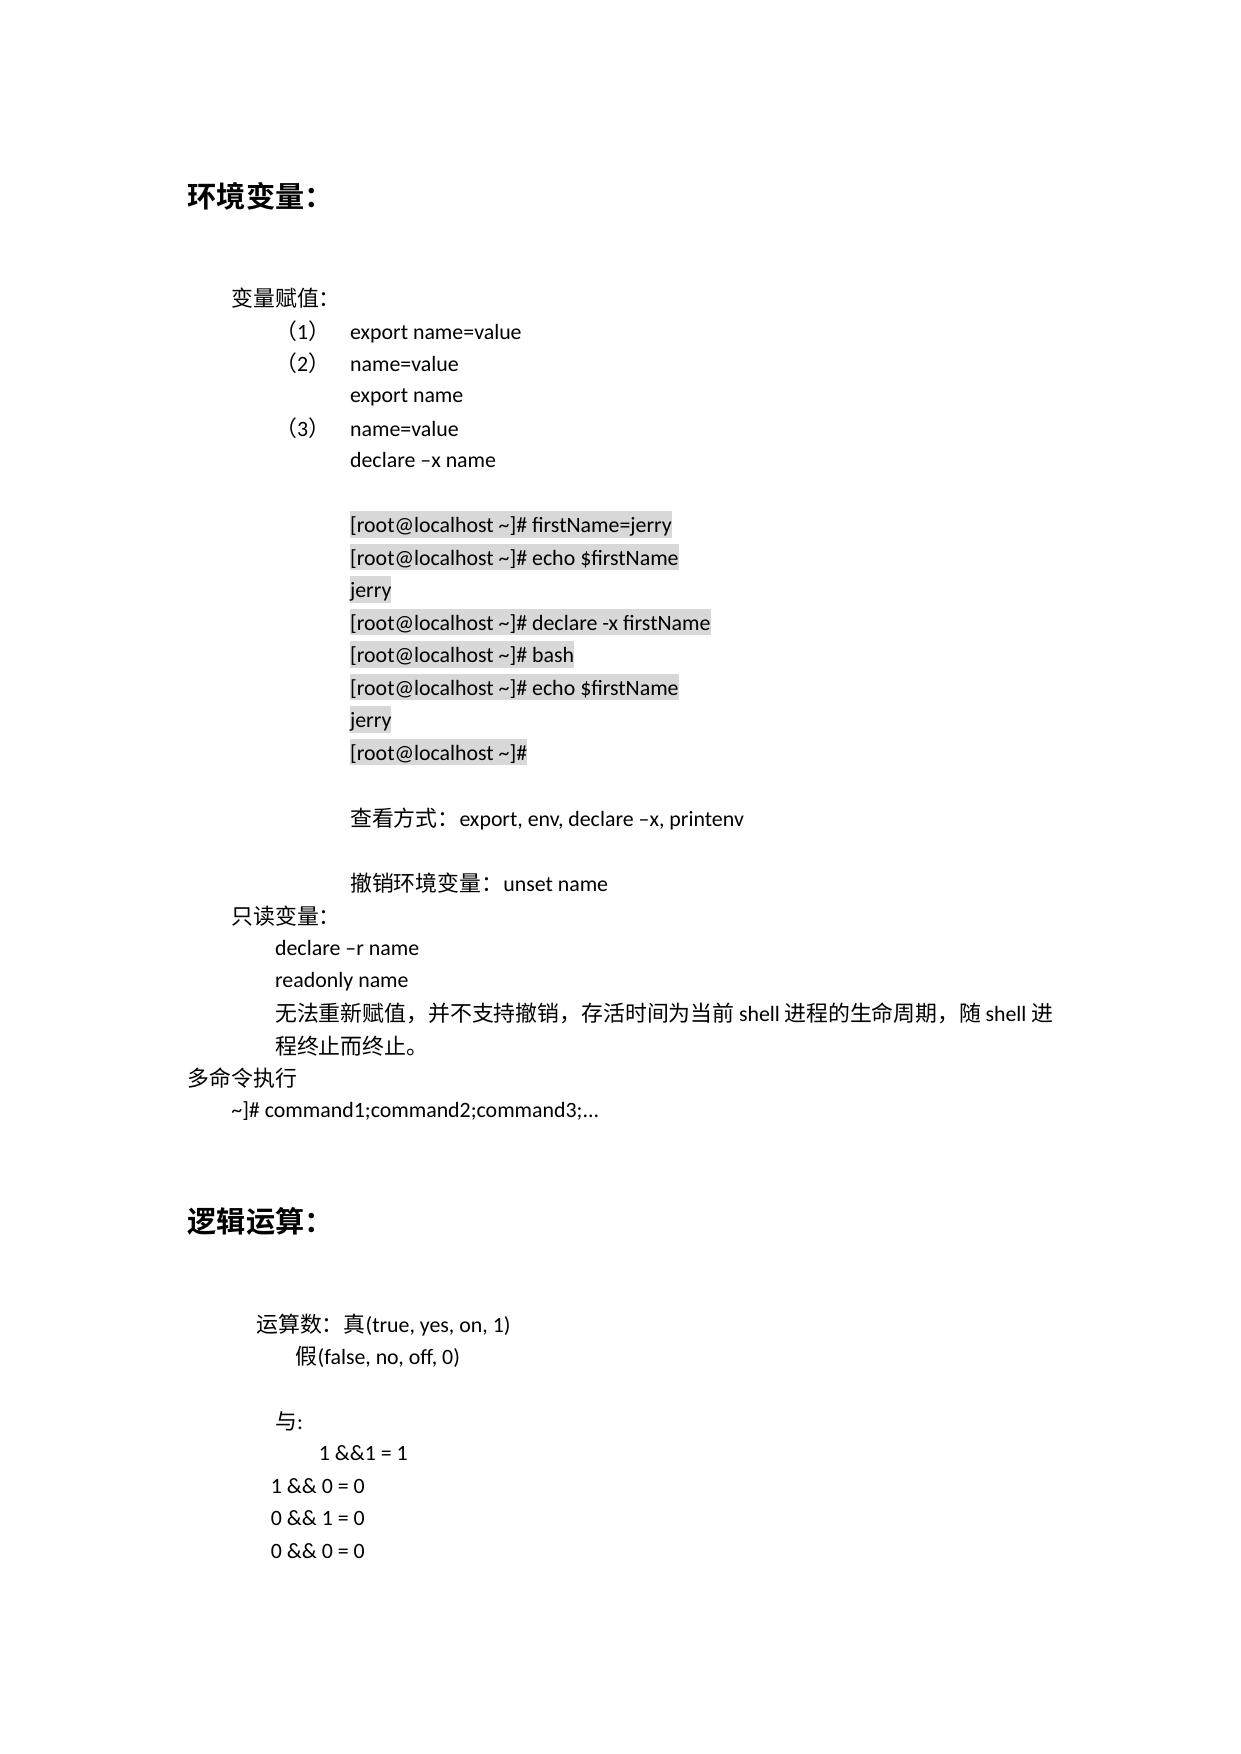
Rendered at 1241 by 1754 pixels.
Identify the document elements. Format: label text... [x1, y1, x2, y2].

text 1 && 0 = 0 [187, 1469, 1053, 1501]
text readonly name [187, 963, 1053, 996]
text 变量赋值： [187, 281, 1053, 313]
text 撤销环境变量：unset name [350, 866, 1053, 898]
text 0 && 0 = 0 [187, 1534, 1053, 1566]
list name=value [275, 346, 1053, 378]
text ~]# command1;command2;command3;... [187, 1093, 1053, 1126]
subtitle 逻辑运算： [187, 1187, 1053, 1252]
text 无法重新赋值，并不支持撤销，存活时间为当前shell进程的生命周期，随shell进程终止而终止。 [275, 996, 1053, 1061]
text [root@localhost ~]# bash [350, 638, 1053, 671]
text [root@localhost ~]# [350, 736, 1053, 768]
text 多命令执行 [187, 1061, 1053, 1093]
list name=value [275, 411, 1053, 443]
text 假(false, no, off, 0) [187, 1339, 1053, 1371]
text [root@localhost ~]# echo $firstName [350, 541, 1053, 573]
text declare –r name [187, 931, 1053, 963]
text 只读变量： [187, 898, 1053, 931]
text export name [350, 378, 1053, 411]
text jerry [350, 703, 1053, 736]
text declare –x name [350, 443, 1053, 476]
text 0 && 1 = 0 [187, 1501, 1053, 1534]
text 运算数：真(true, yes, on, 1) [187, 1306, 1053, 1339]
text [root@localhost ~]# declare -x firstName [350, 606, 1053, 638]
text 1 &&1 = 1 [187, 1436, 1053, 1469]
text [root@localhost ~]# echo $firstName [350, 671, 1053, 703]
subtitle 环境变量： [187, 162, 1053, 227]
text 查看方式：export, env, declare –x, printenv [350, 801, 1053, 833]
text [root@localhost ~]# firstName=jerry [350, 508, 1053, 541]
text jerry [350, 573, 1053, 606]
text 与: [187, 1404, 1053, 1436]
list export name=value [275, 313, 1053, 346]
